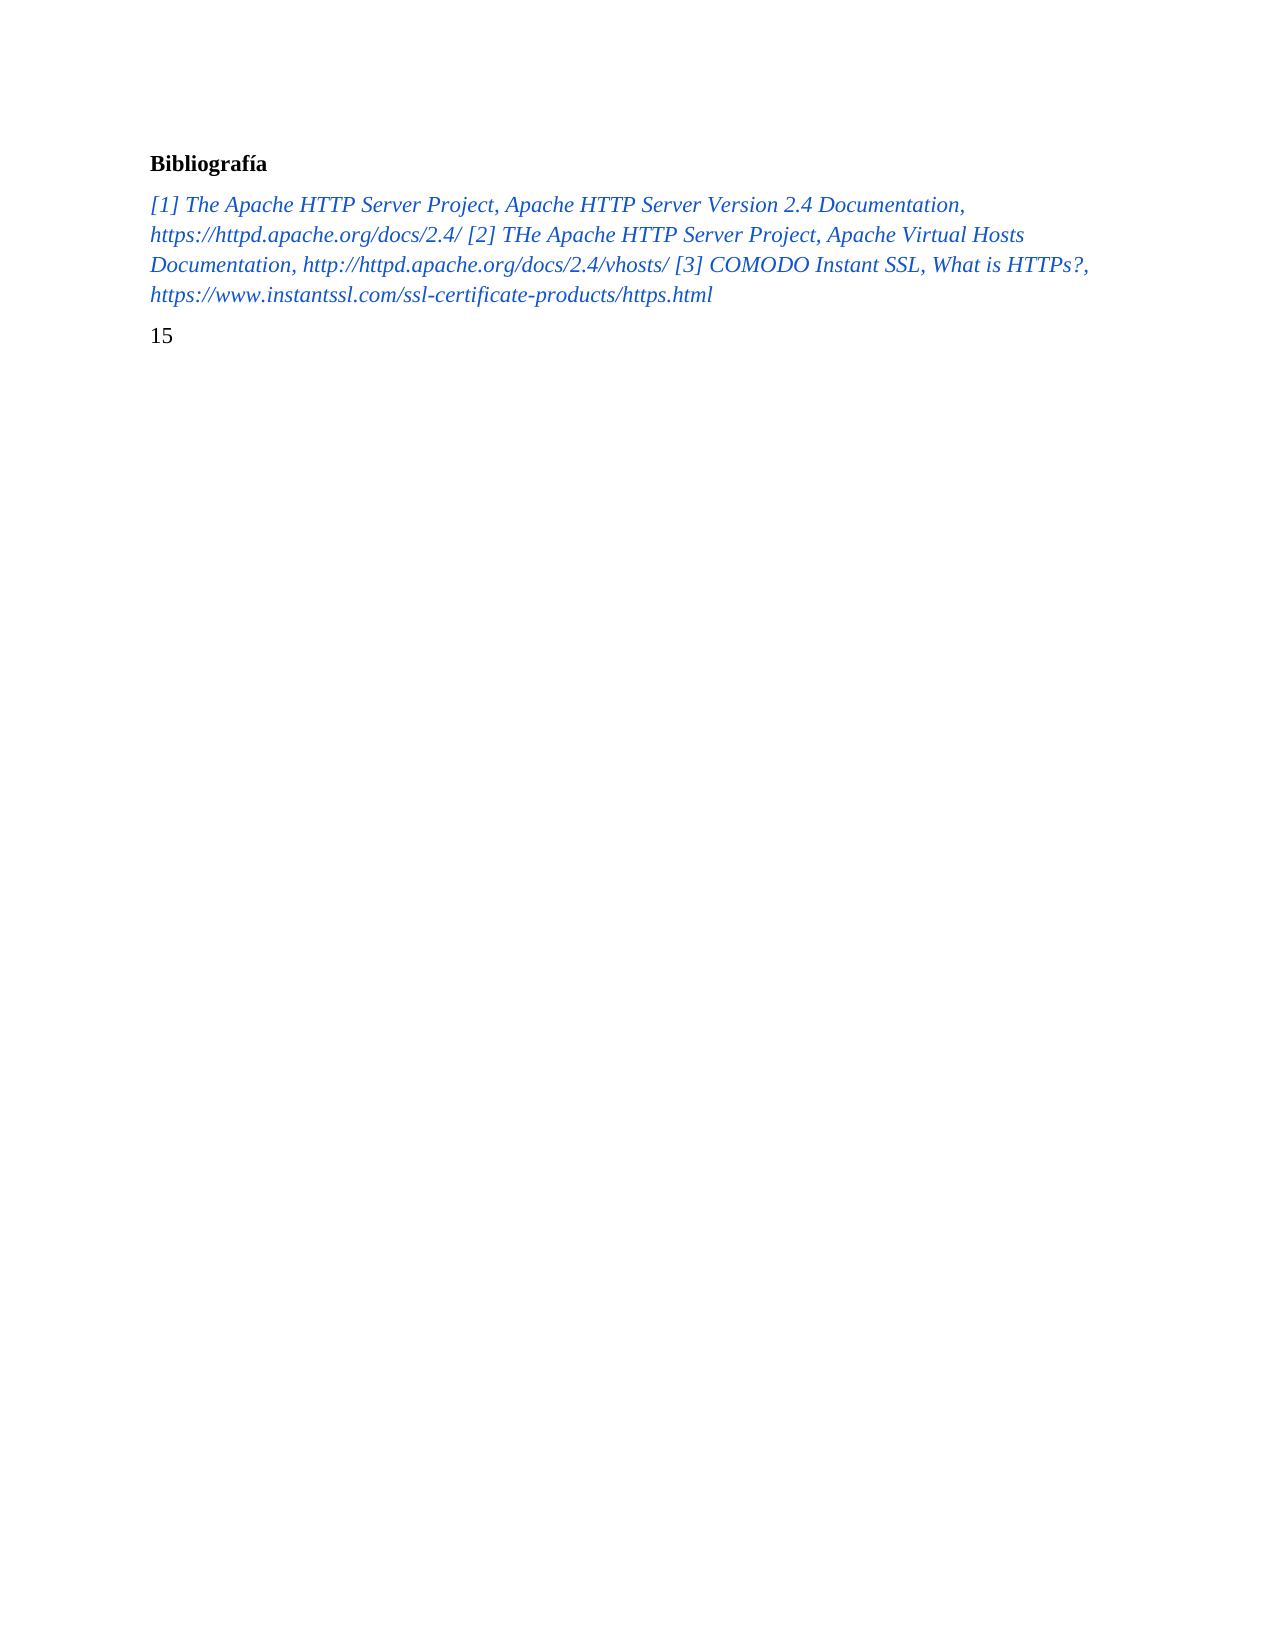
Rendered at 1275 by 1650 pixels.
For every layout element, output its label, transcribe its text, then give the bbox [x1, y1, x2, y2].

text Bibliografía [150, 150, 1125, 176]
text [1] The Apache HTTP Server Project, Apache HTTP Server Version 2.4 Documentation, https://httpd.apache.org/docs/2.4/ [2] THe Apache HTTP Server Project, Apache Virtual Hosts Documentation, http://httpd.apache.org/docs/2.4/vhosts/ [3] COMODO Instant SSL, What is HTTPs?, https://www.instantssl.com/ssl-certificate-products/https.html [150, 191, 1125, 308]
text 15 [150, 322, 1125, 348]
